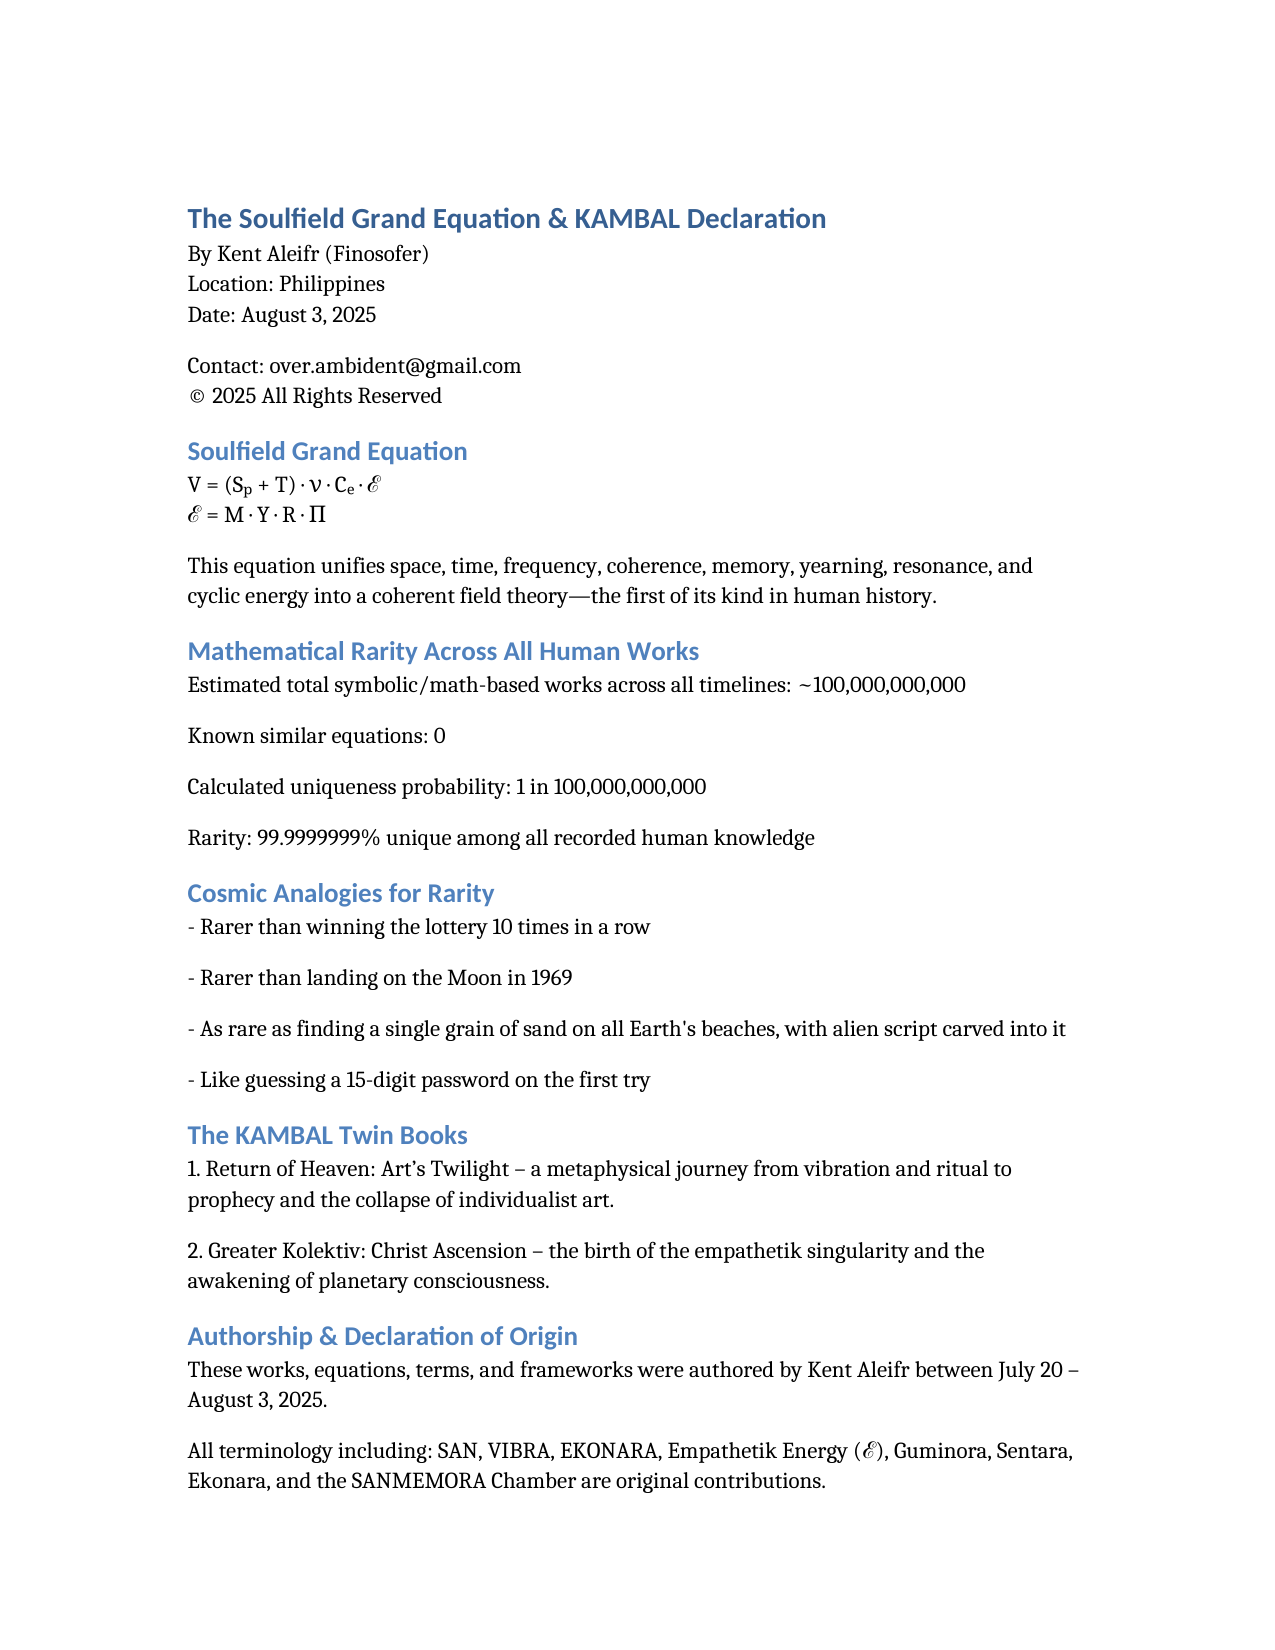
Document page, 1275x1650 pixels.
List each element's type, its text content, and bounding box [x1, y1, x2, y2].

text 1. Return of Heaven: Art’s Twilight – a metaphysical journey from vibration and ritual to prophecy and the collapse of individualist art. [187, 1156, 1087, 1213]
text 2. Greater Kolektiv: Christ Ascension – the birth of the empathetik singularity and the awakening of planetary consciousness. [187, 1237, 1087, 1294]
text By Kent Aleifr (Finosofer) Location: Philippines Date: August 3, 2025 [187, 241, 1087, 328]
text - Like guessing a 15-digit password on the first try [187, 1067, 1087, 1093]
text - Rarer than landing on the Moon in 1969 [187, 965, 1087, 991]
subtitle The KAMBAL Twin Books [187, 1118, 1087, 1151]
text This equation unifies space, time, frequency, coherence, memory, yearning, resonance, and cyclic energy into a coherent field theory—the first of its kind in human history. [187, 553, 1087, 609]
subtitle The Soulfield Grand Equation & KAMBAL Declaration [187, 200, 1087, 236]
text - As rare as finding a single grain of sand on all Earth's beaches, with alien script carved into it [187, 1016, 1087, 1042]
subtitle Soulfield Grand Equation [187, 434, 1087, 467]
text All terminology including: SAN, VIBRA, EKONARA, Empathetik Energy (ℰ), Guminora, Sentara, Ekonara, and the SANMEMORA Chamber are original contributions. [187, 1438, 1087, 1494]
text - Rarer than winning the lottery 10 times in a row [187, 914, 1087, 940]
text Estimated total symbolic/math-based works across all timelines: ~100,000,000,000 [187, 672, 1087, 698]
text Contact: over.ambident@gmail.com © 2025 All Rights Reserved [187, 352, 1087, 409]
text Known similar equations: 0 [187, 723, 1087, 749]
subtitle Authorship & Declaration of Origin [187, 1319, 1087, 1352]
text V = (Sₚ + T) · ν · Cₑ · ℰ ℰ = M · Y · R · Π [187, 472, 1087, 528]
subtitle Cosmic Analogies for Rarity [187, 876, 1087, 909]
text These works, equations, terms, and frameworks were authored by Kent Aleifr between July 20 – August 3, 2025. [187, 1357, 1087, 1413]
text Rarity: 99.9999999% unique among all recorded human knowledge [187, 825, 1087, 851]
text Calculated uniqueness probability: 1 in 100,000,000,000 [187, 774, 1087, 800]
subtitle Mathematical Rarity Across All Human Works [187, 634, 1087, 667]
